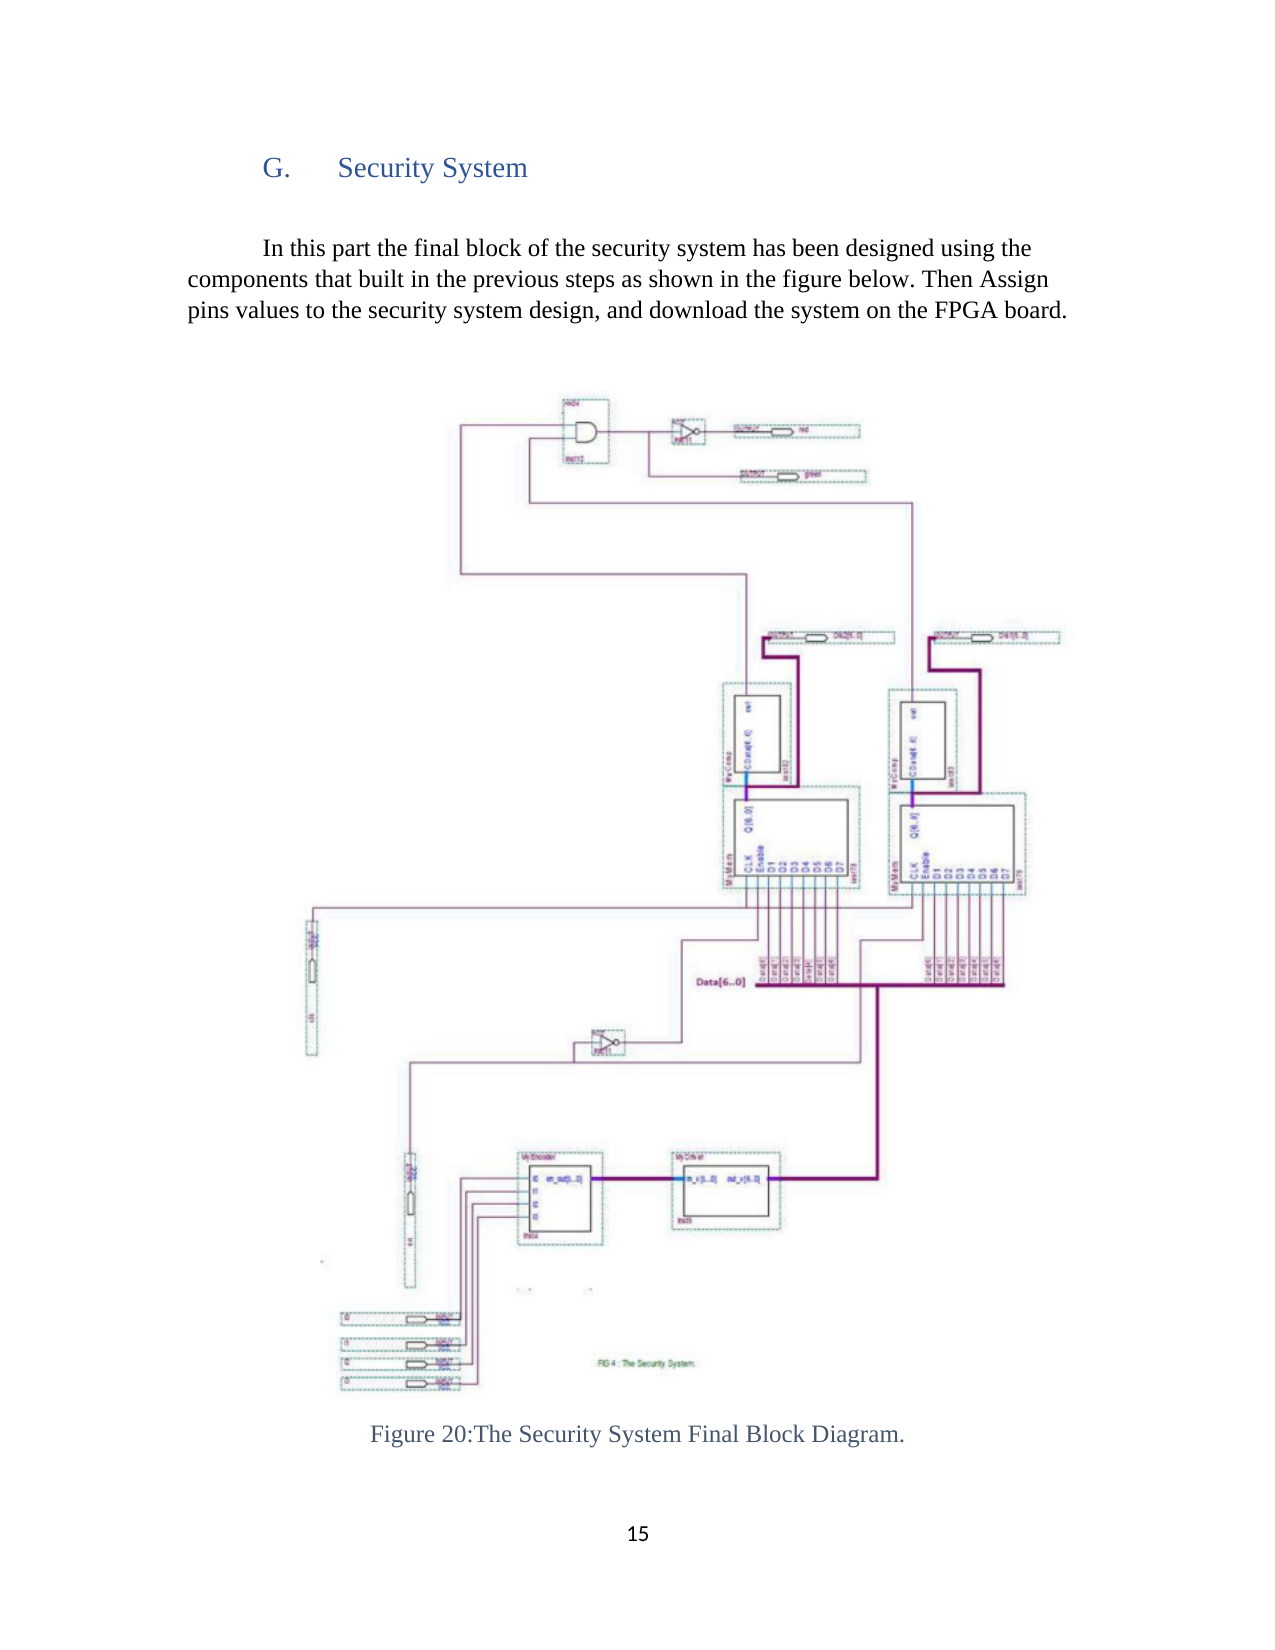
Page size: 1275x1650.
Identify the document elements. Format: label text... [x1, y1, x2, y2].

text In this part the final block of the security system has been designed using the components that built in the previous steps as shown in the figure below. Then Assign pins values to the security system design, and download the system on the FPGA board. [187, 233, 1087, 324]
picture [262, 390, 1092, 1400]
text Figure 20:The Security System Final Block Diagram. [187, 1419, 1087, 1447]
subtitle Security System [262, 150, 1087, 183]
